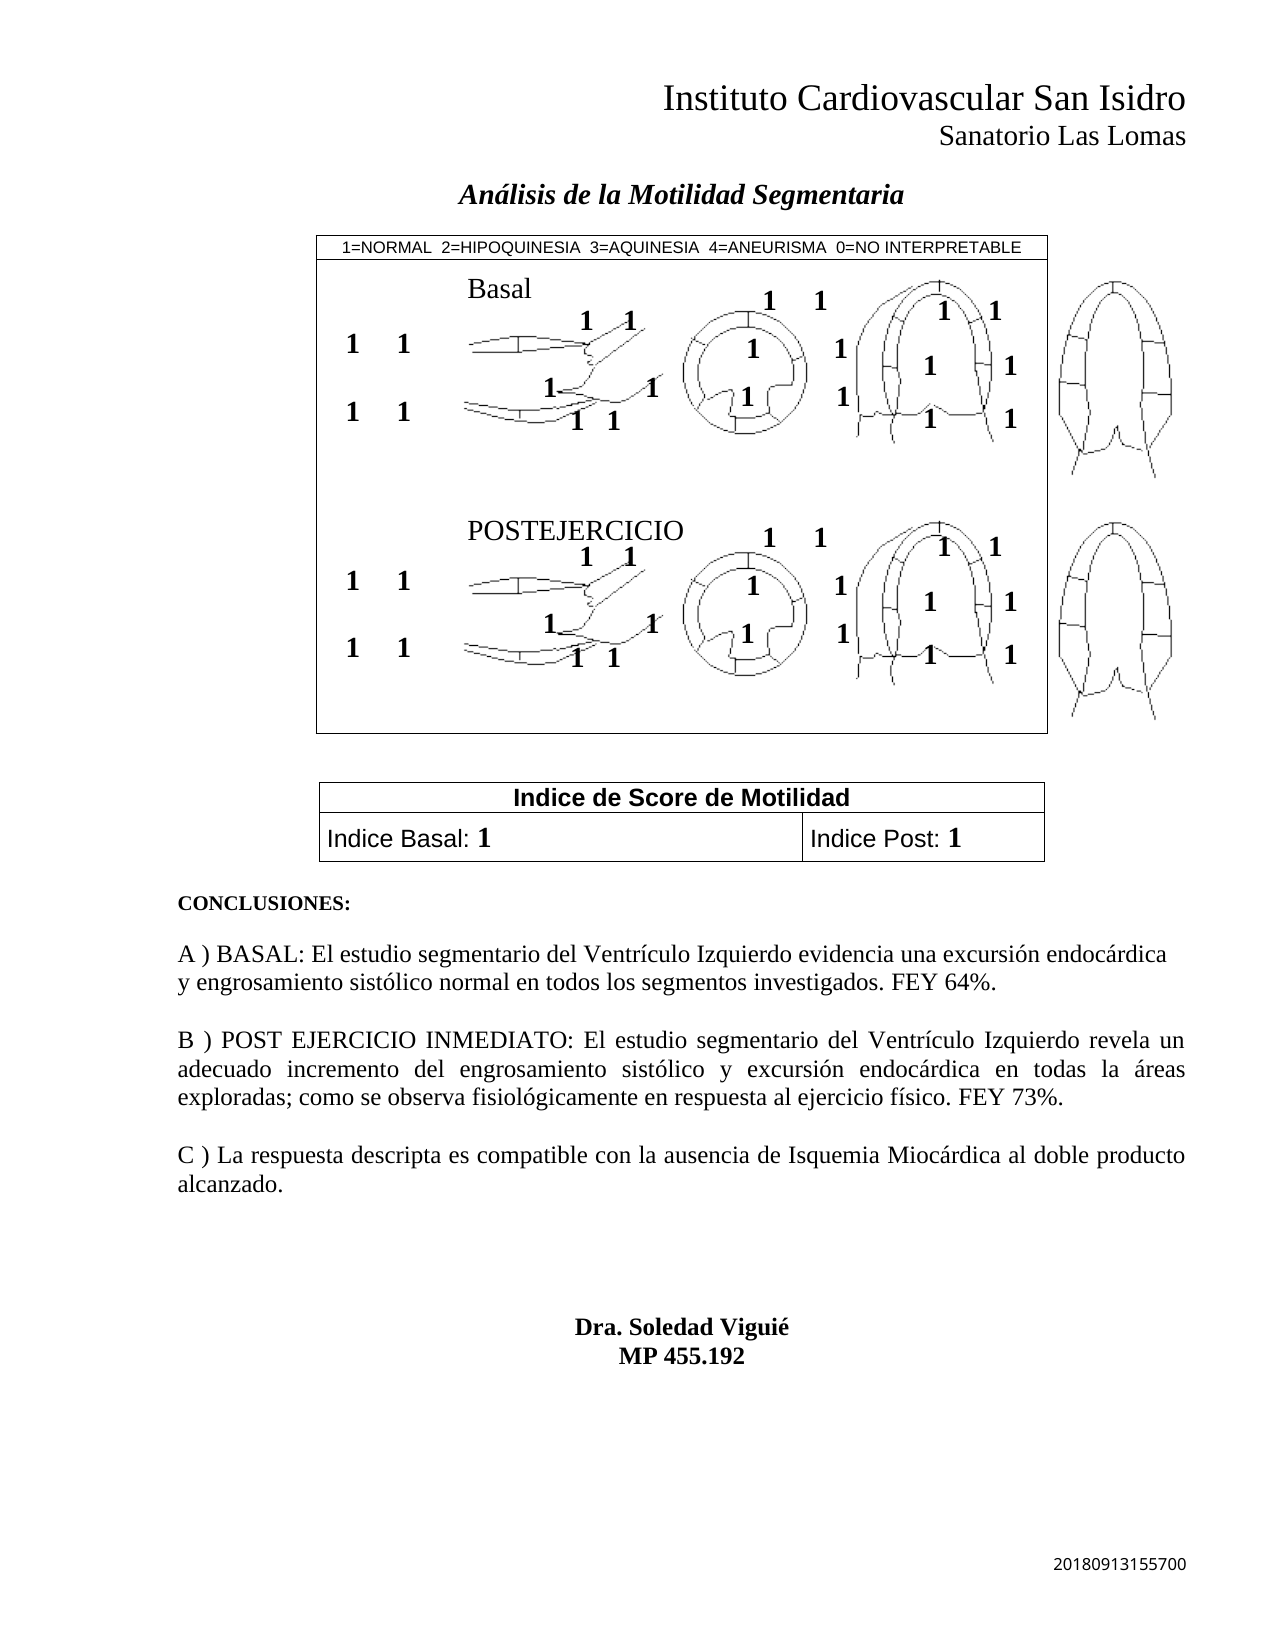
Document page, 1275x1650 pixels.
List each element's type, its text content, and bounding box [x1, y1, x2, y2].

table_cell 1 1 1 1 1 1 [682, 496, 864, 733]
text B ) POST EJERCICIO INMEDIATO: El estudio segmentario del Ventrículo Izquierdo revela un adecuado incremento del engrosamiento sistólico y excursión endocárdica en todas la áreas exploradas; como se observa fisiológicamente en respuesta al ejercicio físico. FEY 73%. [177, 1025, 1186, 1111]
picture [1048, 513, 1182, 733]
text A ) BASAL: El estudio segmentario del Ventrículo Izquierdo evidencia una excursión endocárdica y engrosamiento sistólico normal en todos los segmentos investigados. FEY 64%. [177, 939, 1186, 996]
table_header Indice de Score de Motilidad [320, 783, 1044, 812]
text Dra. Soledad Viguié [177, 1312, 1186, 1341]
table_cell 1 1 1 1 [317, 260, 499, 496]
table_cell [561, 813, 802, 861]
picture [1048, 272, 1182, 491]
text MP 455.192 [177, 1341, 1186, 1370]
table_cell Indice Basal: 1 [320, 813, 561, 861]
table_cell Indice Post: 1 [803, 813, 1044, 861]
table_cell 1 1 1 1 1 1 [499, 260, 682, 496]
table_cell 1 1 1 1 1 1 [499, 496, 682, 733]
table_cell 1 1 1 1 1 1 [682, 260, 864, 496]
table_cell 1 1 1 1 1 1 [865, 496, 1047, 733]
table_cell 1 1 1 1 [317, 496, 499, 733]
subtitle Análisis de la Motilidad Segmentaria [177, 177, 1186, 211]
table_header 1=NORMAL 2=HIPOQUINESIA 3=AQUINESIA 4=ANEURISMA 0=NO INTERPRETABLE [317, 236, 1047, 258]
text C ) La respuesta descripta es compatible con la ausencia de Isquemia Miocárdica al doble producto alcanzado. [177, 1140, 1186, 1197]
subtitle CONCLUSIONES: [177, 891, 1186, 915]
table_cell 1 1 1 1 1 1 [865, 260, 1047, 496]
